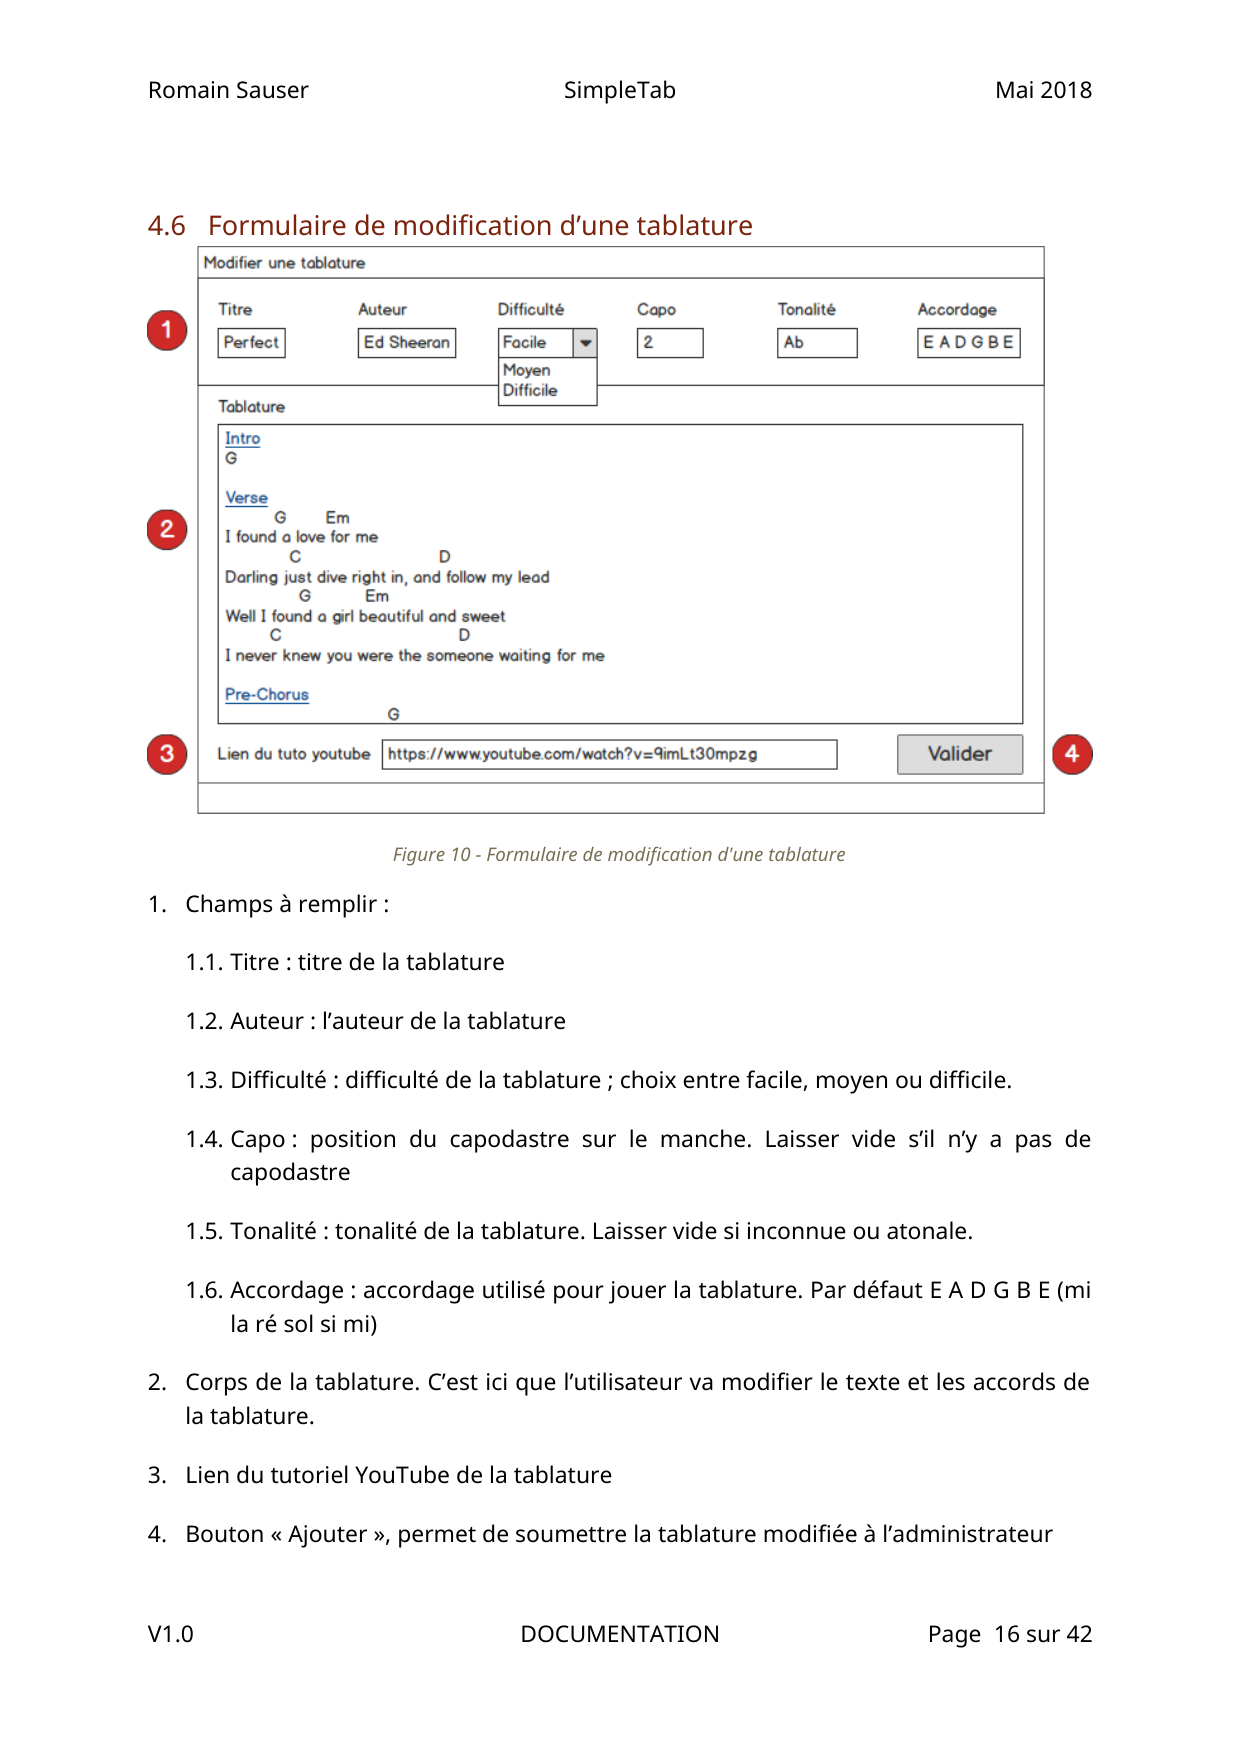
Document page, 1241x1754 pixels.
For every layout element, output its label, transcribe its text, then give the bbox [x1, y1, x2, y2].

picture [147, 246, 1093, 814]
list Champs à remplir : [148, 888, 1092, 919]
list Accordage : accordage utilisé pour jouer la tablature. Par défaut E A D G B E (mi la ré sol si mi) [185, 1274, 1092, 1339]
list Auteur : l’auteur de la tablature [185, 1005, 1092, 1036]
list Capo : position du capodastre sur le manche. Laisser vide s’il n’y a pas de capodastre [185, 1123, 1092, 1188]
list Lien du tutoriel YouTube de la tablature [148, 1459, 1092, 1490]
list Tonalité : tonalité de la tablature. Laisser vide si inconnue ou atonale. [185, 1215, 1092, 1246]
list Corps de la tablature. C’est ici que l’utilisateur va modifier le texte et les accords de la tablature. [148, 1366, 1092, 1431]
list Titre : titre de la tablature [185, 946, 1092, 978]
list Bouton « Ajouter », permet de soumettre la tablature modifiée à l’administrateur [148, 1518, 1092, 1549]
list Difficulté : difficulté de la tablature ; choix entre facile, moyen ou difficile. [185, 1064, 1092, 1095]
subtitle Formulaire de modification d’une tablature [148, 206, 1092, 243]
